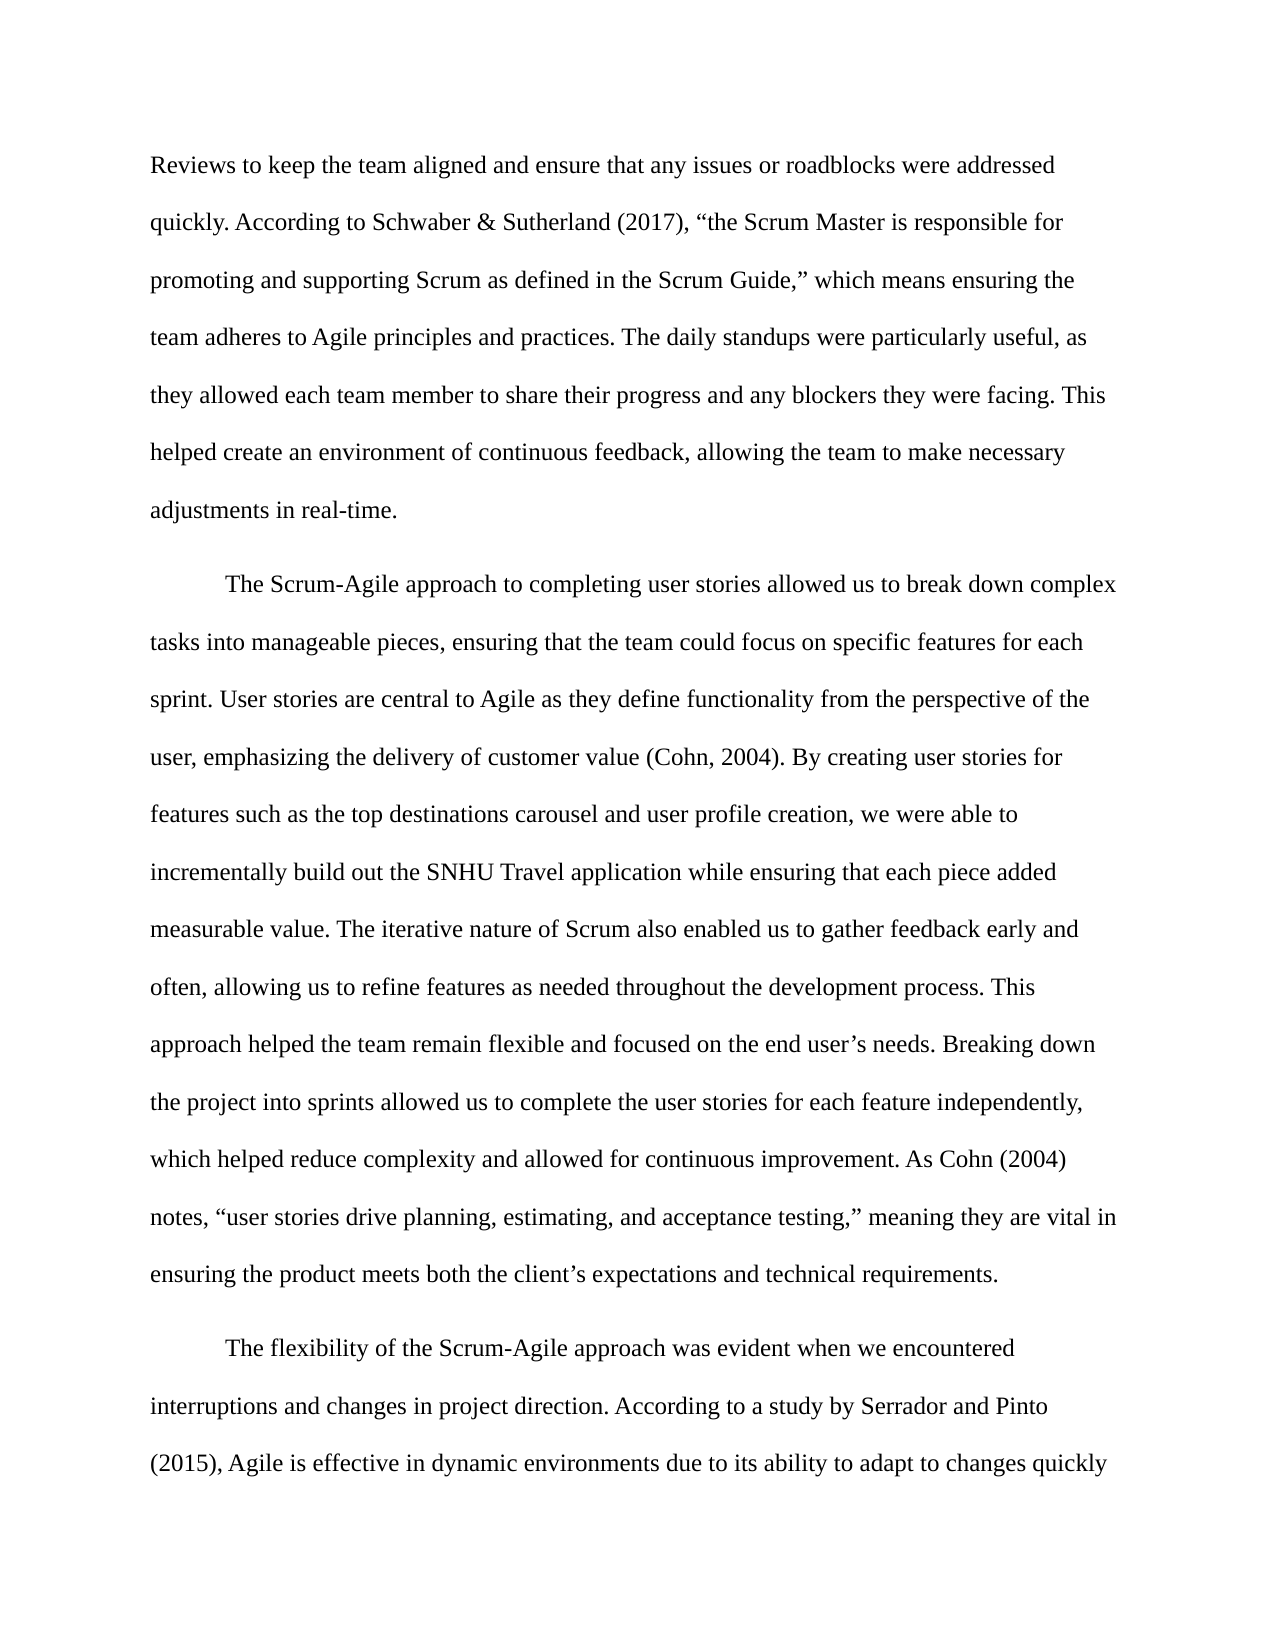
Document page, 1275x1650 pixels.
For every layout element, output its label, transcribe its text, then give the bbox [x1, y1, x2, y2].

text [150, 150, 1125, 524]
text The Scrum-Agile approach to completing user stories allowed us to break down complex tasks into manageable pieces, ensuring that the team could focus on specific features for each sprint. User stories are central to Agile as they define functionality from the perspective of the user, emphasizing the delivery of customer value (Cohn, 2004). By creating user stories for features such as the top destinations carousel and user profile creation, we were able to incrementally build out the SNHU Travel application while ensuring that each piece added measurable value. The iterative nature of Scrum also enabled us to gather feedback early and often, allowing us to refine features as needed throughout the development process. This approach helped the team remain flexible and focused on the end user’s needs. Breaking down the project into sprints allowed us to complete the user stories for each feature independently, which helped reduce complexity and allowed for continuous improvement. As Cohn (2004) notes, “user stories drive planning, estimating, and acceptance testing,” meaning they are vital in ensuring the product meets both the client’s expectations and technical requirements. [150, 569, 1125, 1288]
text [150, 1333, 1125, 1477]
